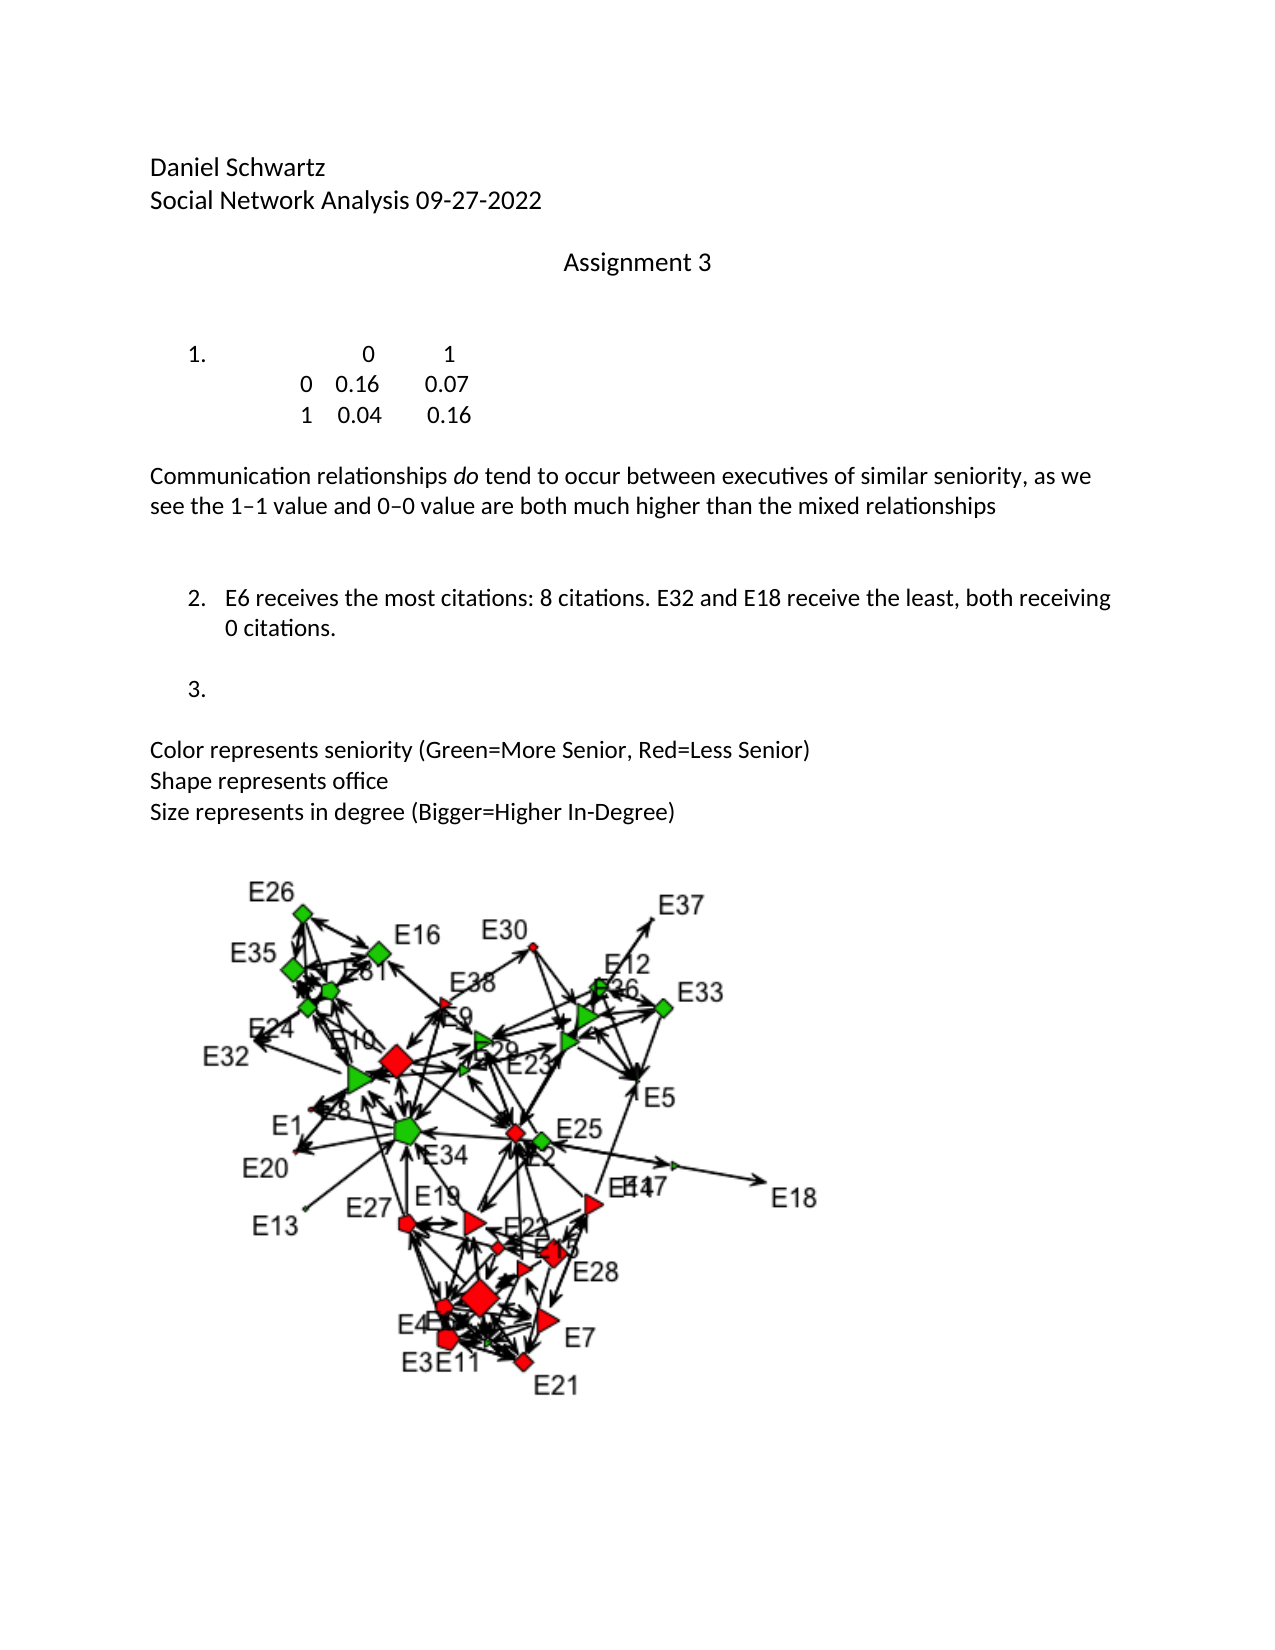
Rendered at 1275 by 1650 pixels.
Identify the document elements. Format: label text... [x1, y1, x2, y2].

list 0 1 [187, 338, 1125, 368]
text Assignment 3 [150, 245, 1125, 278]
text Shape represents office [150, 765, 1125, 796]
text Communication relationships do tend to occur between executives of similar seniority, as we see the 1–1 value and 0–0 value are both much higher than the mixed relationships [150, 460, 1125, 521]
list 0.04 0.16 [300, 399, 1125, 429]
list 0 0.16 0.07 [300, 368, 1125, 399]
list E6 receives the most citations: 8 citations. E32 and E18 receive the least, both receiving 0 citations. [187, 582, 1125, 643]
text Color represents seniority (Green=More Senior, Red=Less Senior) [150, 735, 1125, 765]
text Daniel Schwartz Social Network Analysis 09-27-2022 [150, 150, 1125, 216]
text Size represents in degree (Bigger=Higher In-Degree) [150, 796, 1125, 826]
picture [150, 826, 871, 1451]
